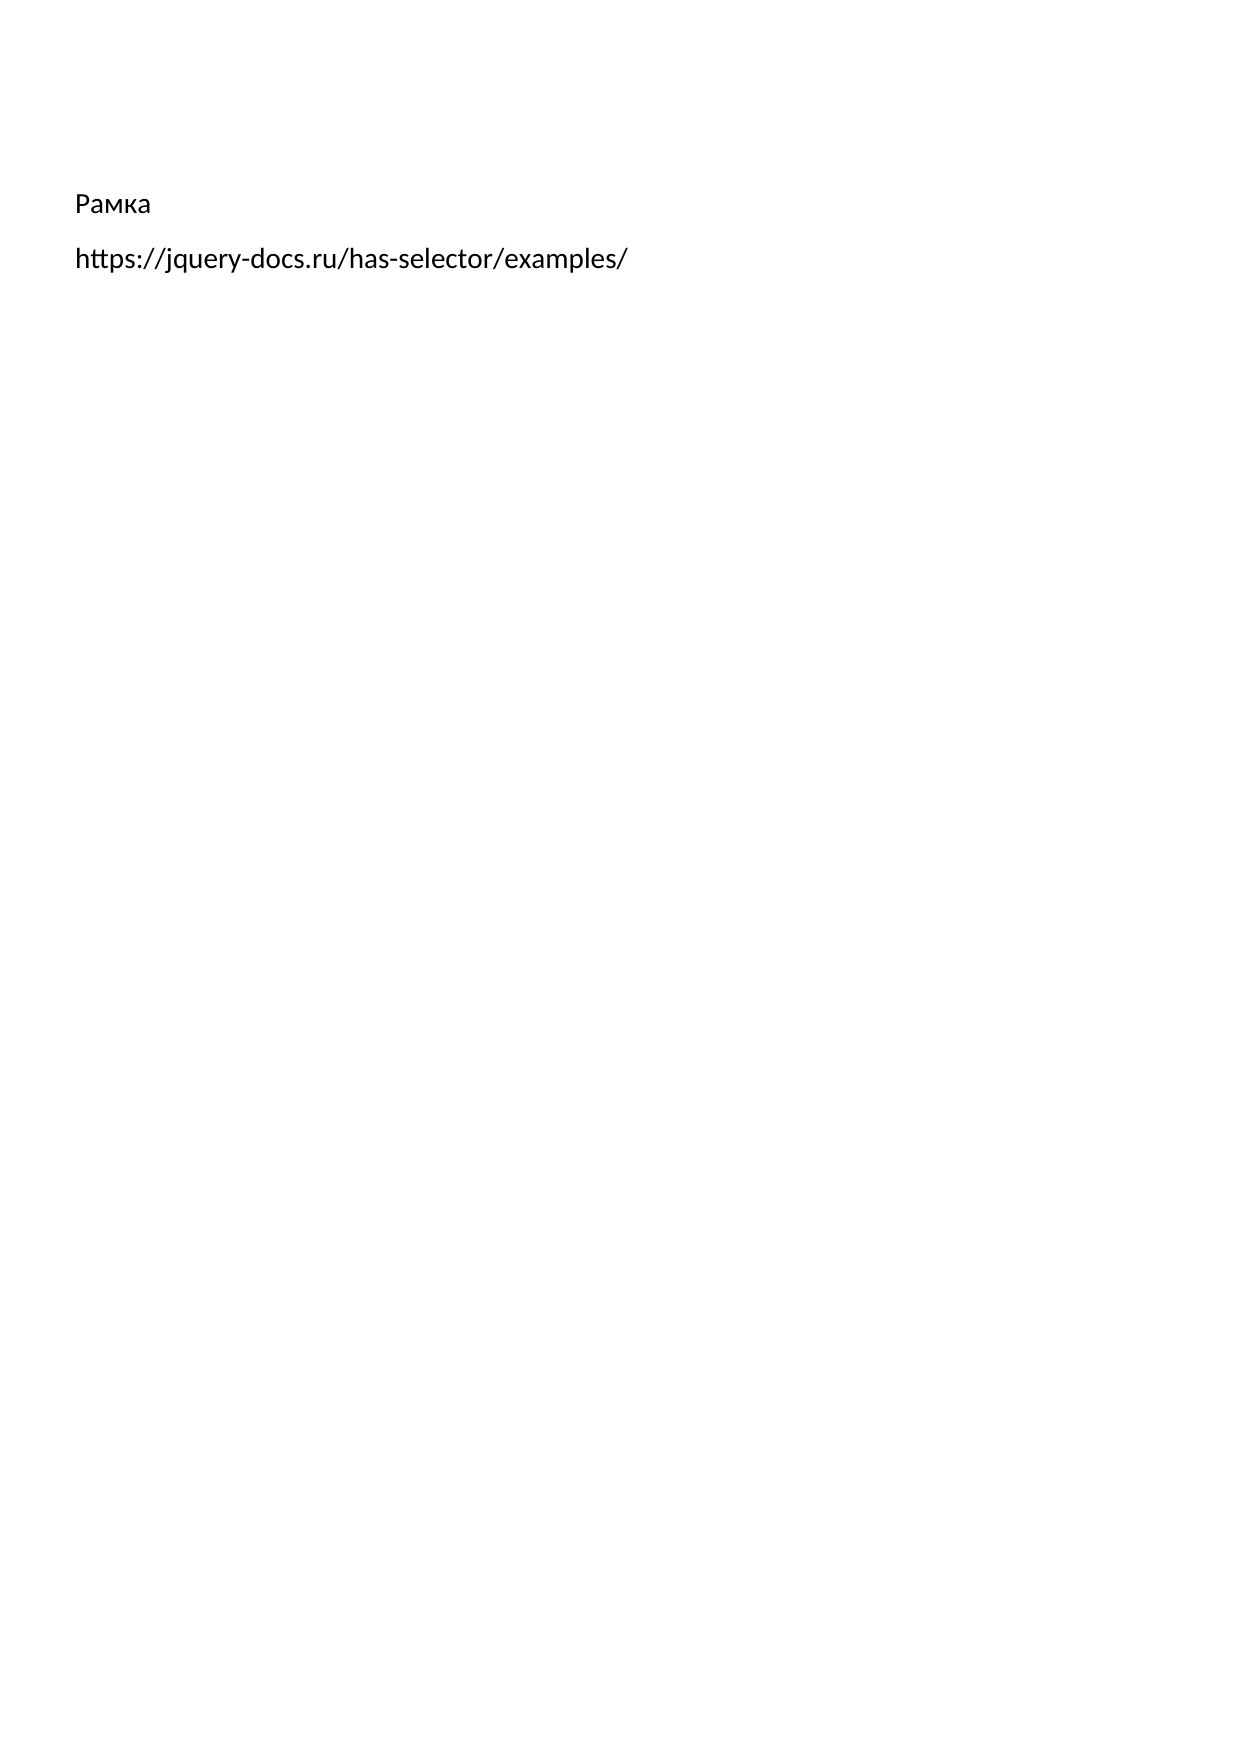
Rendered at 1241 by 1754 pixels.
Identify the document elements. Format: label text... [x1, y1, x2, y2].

text Рамка [75, 185, 1165, 221]
text https://jquery-docs.ru/has-selector/examples/ [75, 240, 1165, 276]
